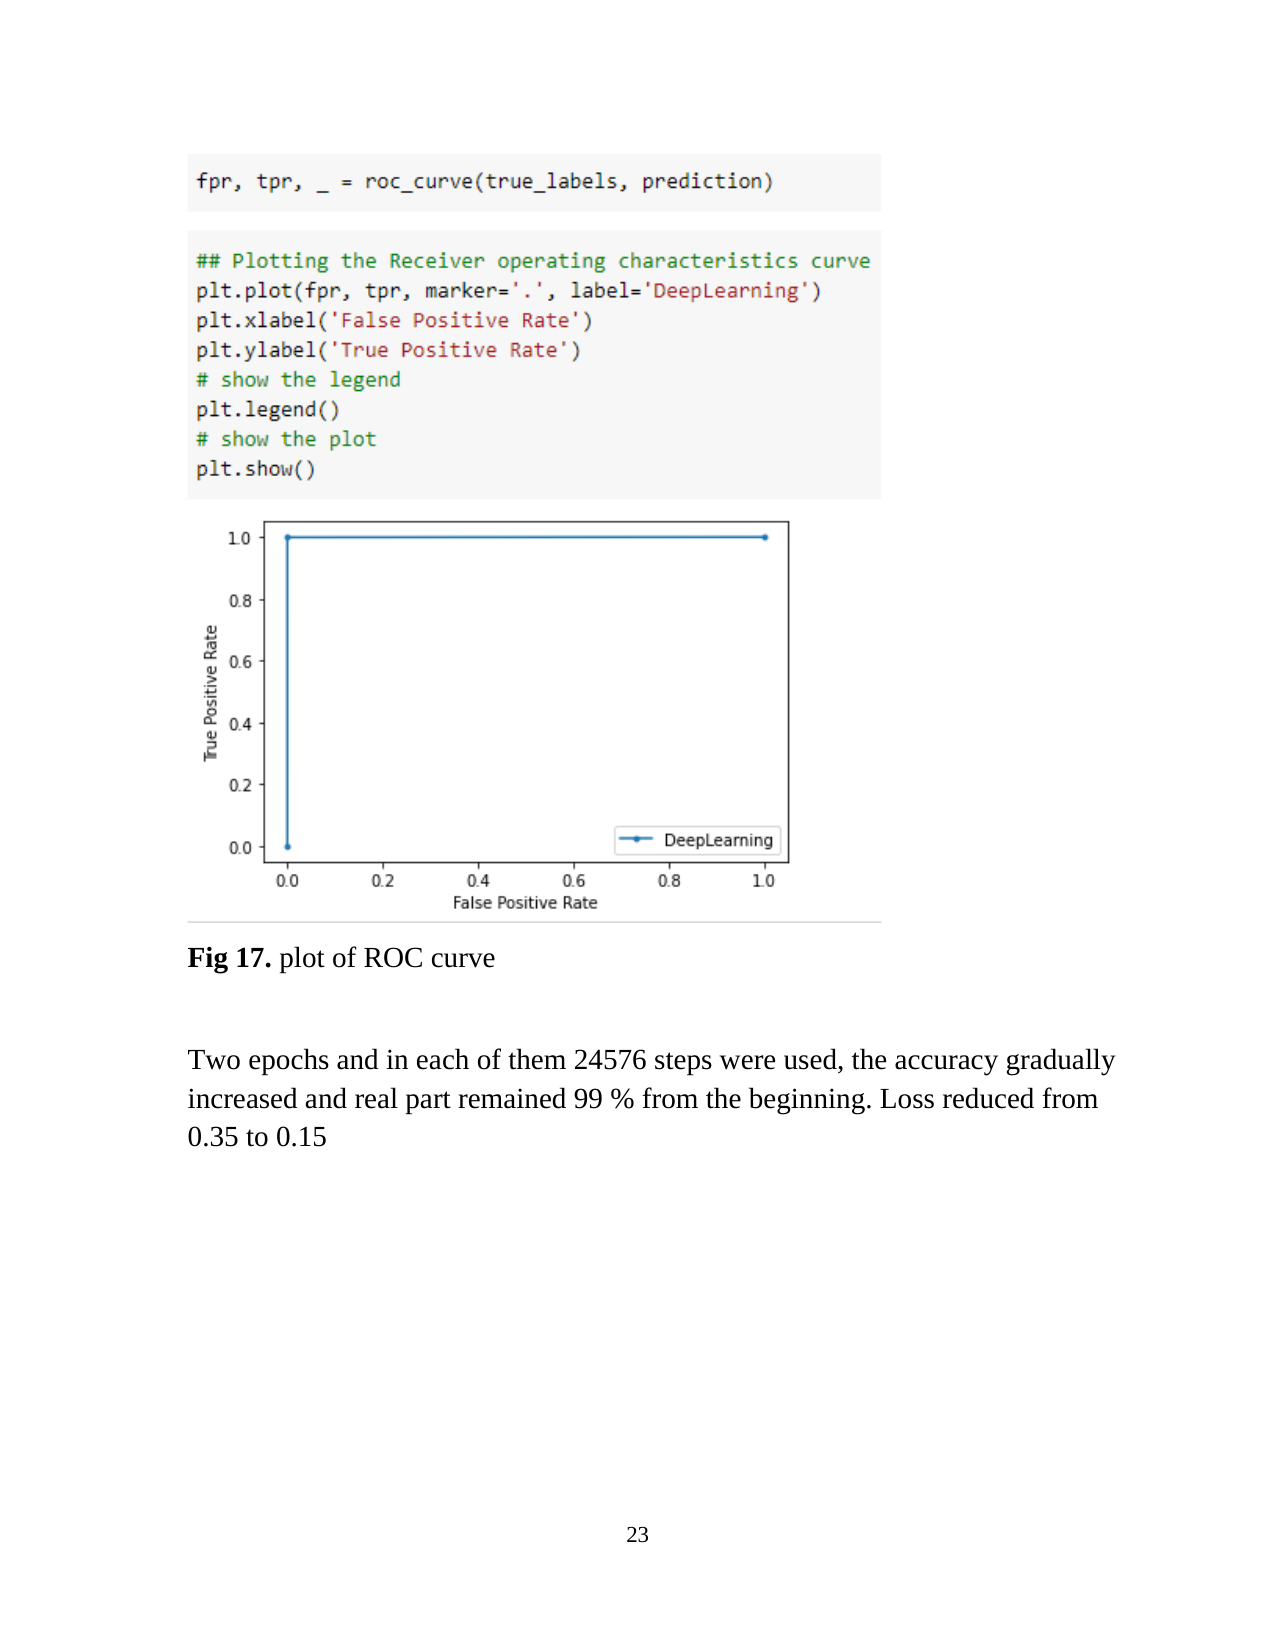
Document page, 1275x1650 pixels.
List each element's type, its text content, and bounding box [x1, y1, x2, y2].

text Fig 17. plot of ROC curve [159, 940, 1125, 974]
text Two epochs and in each of them 24576 steps were used, the accuracy gradually increased and real part remained 99 % from the beginning. Loss reduced from 0.35 to 0.15 [187, 1042, 1125, 1153]
picture [187, 154, 882, 923]
